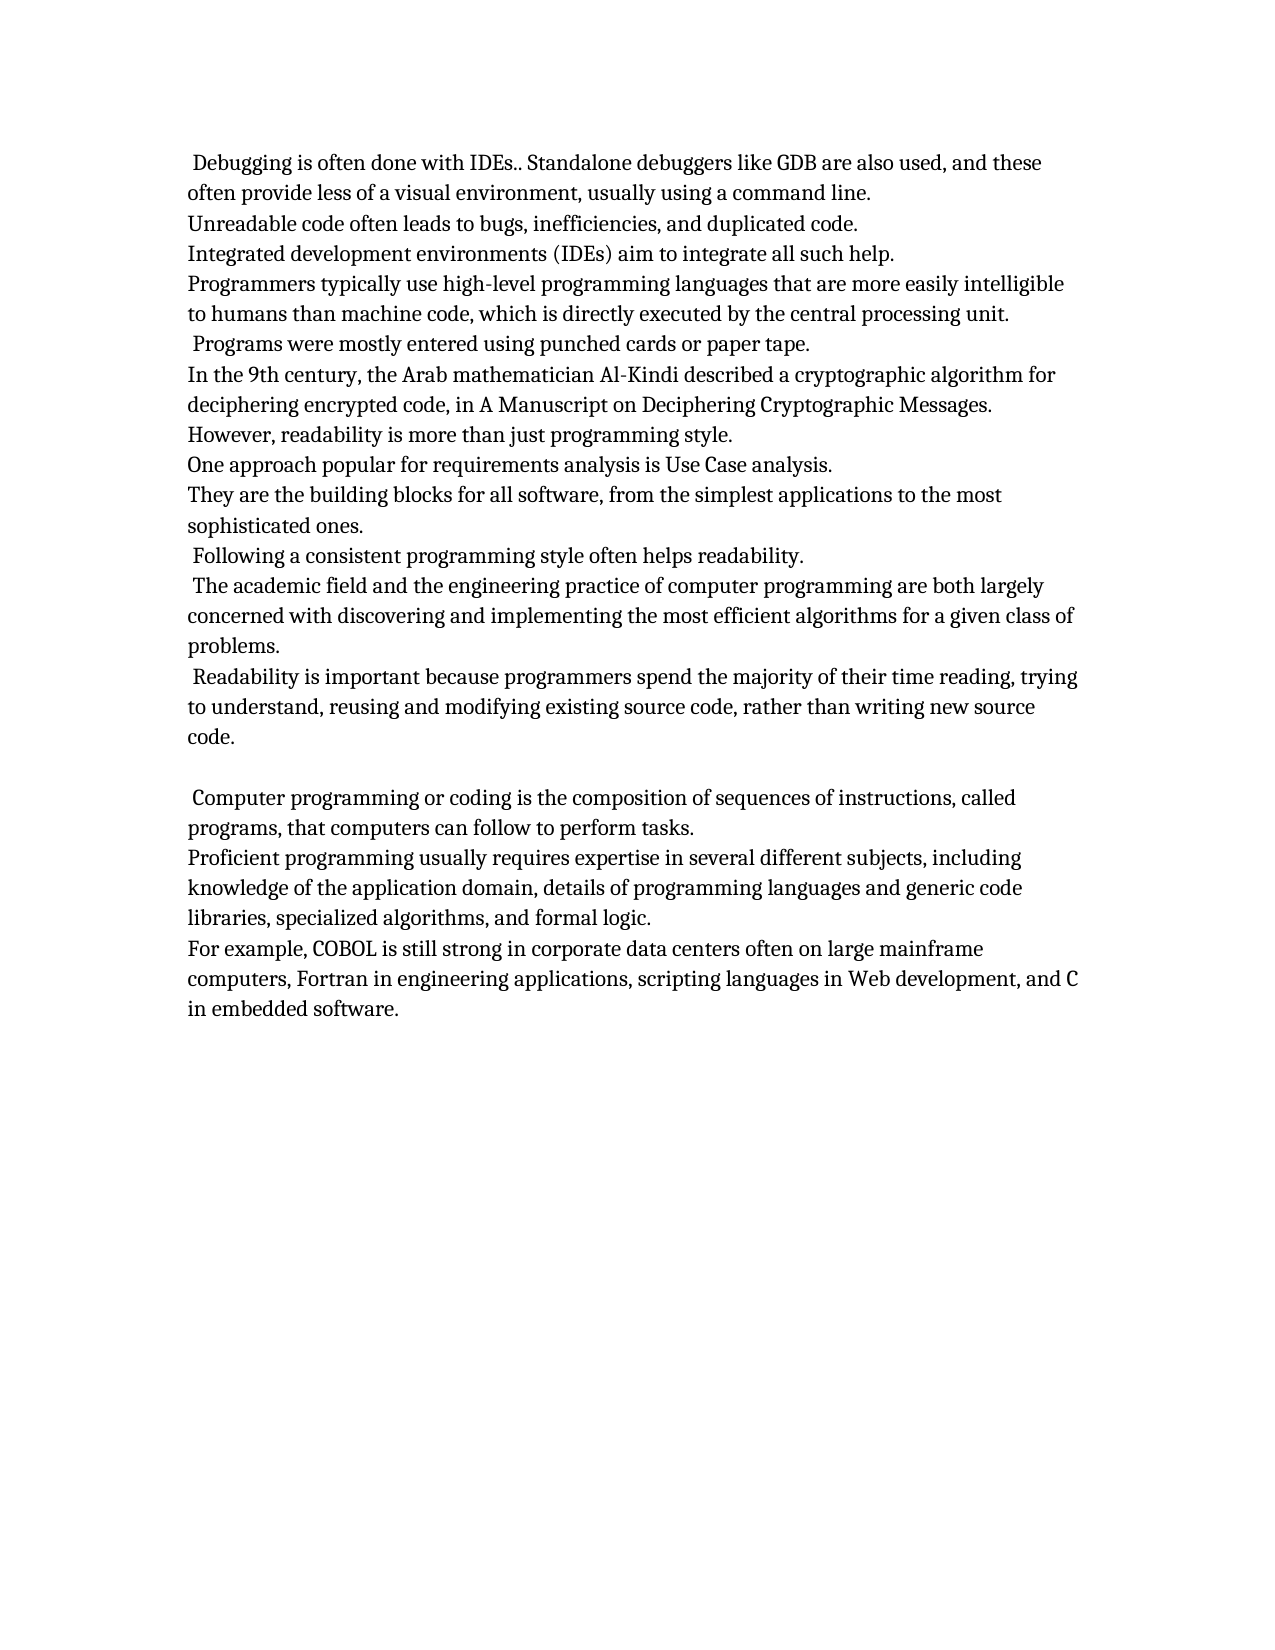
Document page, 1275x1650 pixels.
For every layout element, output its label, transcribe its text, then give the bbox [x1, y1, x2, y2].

text Debugging is often done with IDEs.. Standalone debuggers like GDB are also used, and these often provide less of a visual environment, usually using a command line. Unreadable code often leads to bugs, inefficiencies, and duplicated code. Integrated development environments (IDEs) aim to integrate all such help. Programmers typically use high-level programming languages that are more easily intelligible to humans than machine code, which is directly executed by the central processing unit. Programs were mostly entered using punched cards or paper tape. In the 9th century, the Arab mathematician Al-Kindi described a cryptographic algorithm for deciphering encrypted code, in A Manuscript on Deciphering Cryptographic Messages. However, readability is more than just programming style. One approach popular for requirements analysis is Use Case analysis. They are the building blocks for all software, from the simplest applications to the most sophisticated ones. Following a consistent programming style often helps readability. The academic field and the engineering practice of computer programming are both largely concerned with discovering and implementing the most efficient algorithms for a given class of problems. Readability is important because programmers spend the majority of their time reading, trying to understand, reusing and modifying existing source code, rather than writing new source code. Computer programming or coding is the composition of sequences of instructions, called programs, that computers can follow to perform tasks. Proficient programming usually requires expertise in several different subjects, including knowledge of the application domain, details of programming languages and generic code libraries, specialized algorithms, and formal logic. For example, COBOL is still strong in corporate data centers often on large mainframe computers, Fortran in engineering applications, scripting languages in Web development, and C in embedded software. [187, 150, 1087, 1022]
